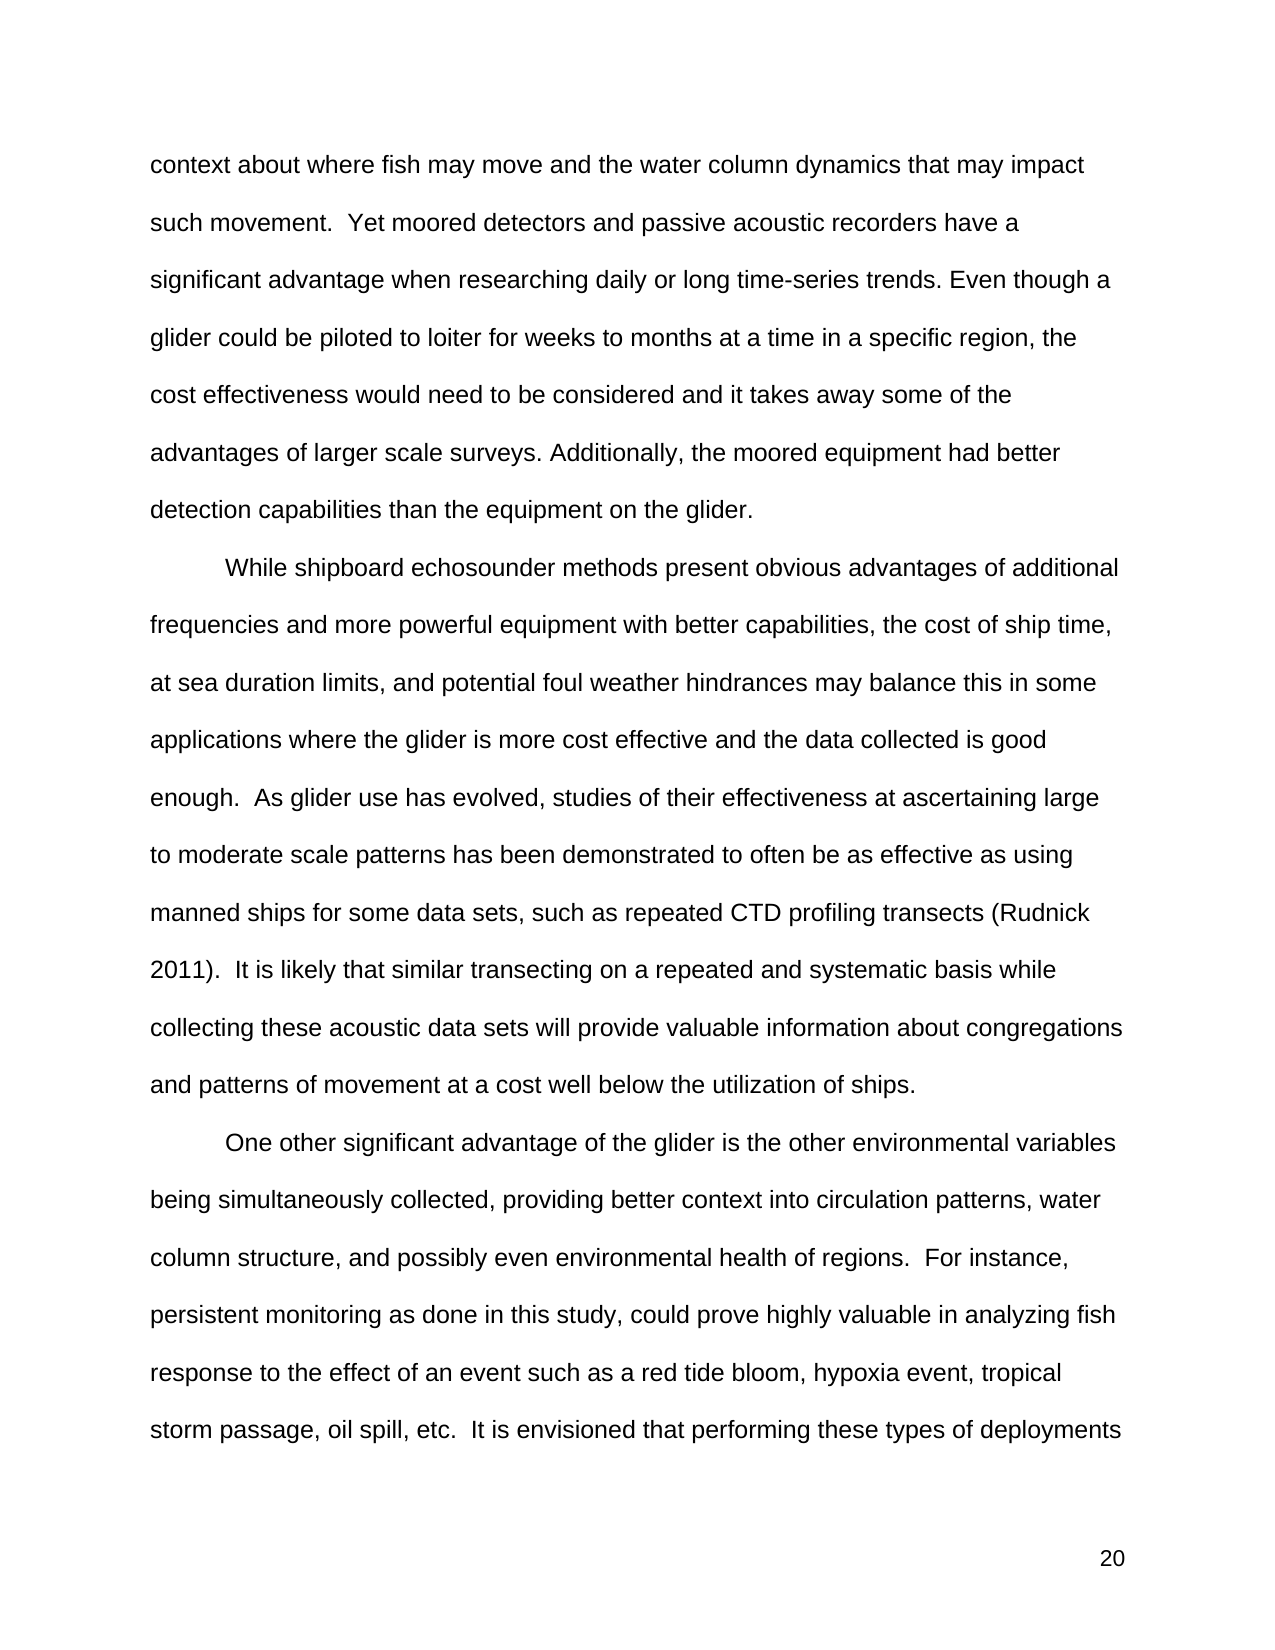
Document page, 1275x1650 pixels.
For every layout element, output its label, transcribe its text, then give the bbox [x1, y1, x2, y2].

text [150, 1127, 1125, 1444]
text While shipboard echosounder methods present obvious advantages of additional frequencies and more powerful equipment with better capabilities, the cost of ship time, at sea duration limits, and potential foul weather hindrances may balance this in some applications where the glider is more cost effective and the data collected is good enough. As glider use has evolved, studies of their effectiveness at ascertaining large to moderate scale patterns has been demonstrated to often be as effective as using manned ships for some data sets, such as repeated CTD profiling transects (Rudnick 2011). It is likely that similar transecting on a repeated and systematic basis while collecting these acoustic data sets will provide valuable information about congregations and patterns of movement at a cost well below the utilization of ships. [150, 552, 1125, 1099]
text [150, 150, 1125, 524]
